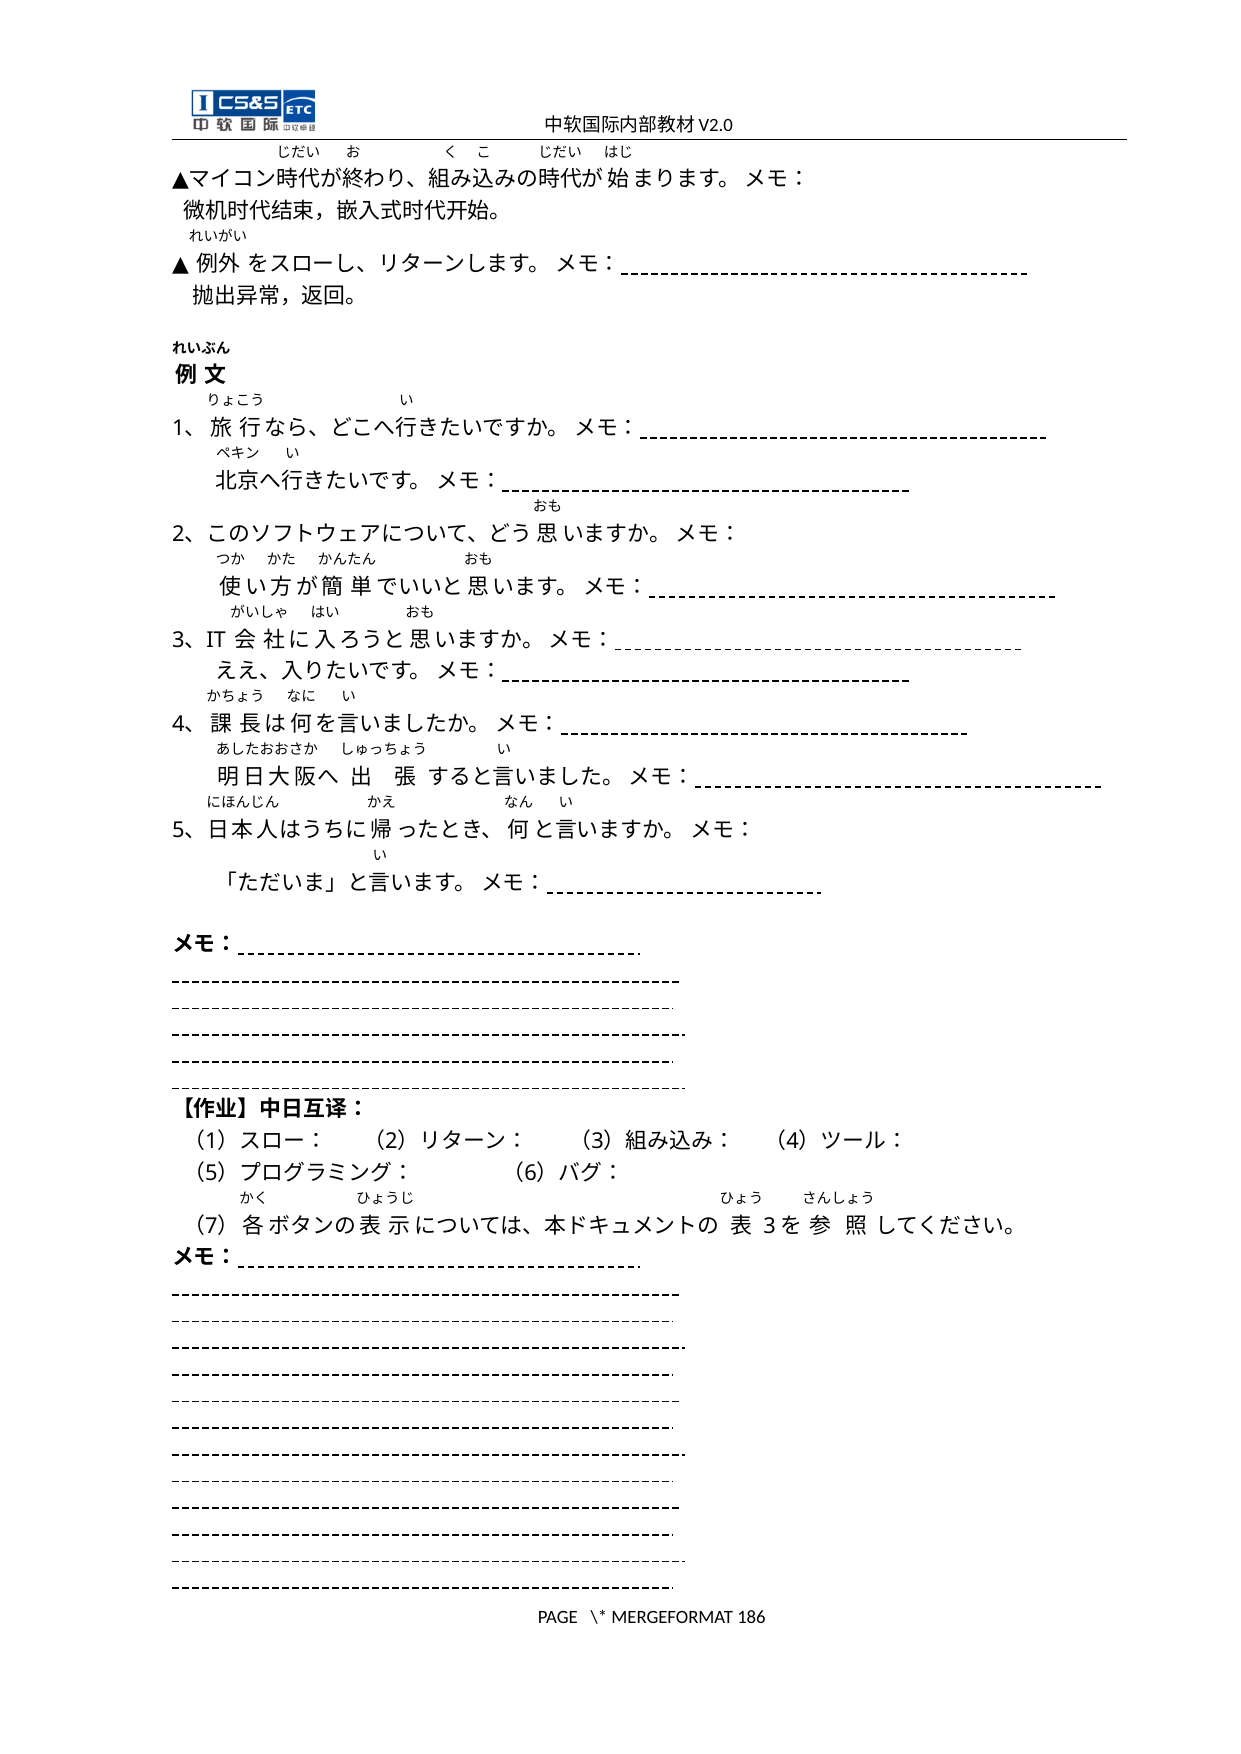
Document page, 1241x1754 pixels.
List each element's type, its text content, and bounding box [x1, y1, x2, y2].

text 1、なら、どこへきたいですか。 メモ： [172, 389, 1127, 442]
text ▲マイコンがわり、みのがまります。 メモ： [172, 140, 1127, 193]
text 【作业】中日互译： [172, 1091, 1127, 1123]
text メモ： [172, 1239, 1127, 1271]
text 3、ITにろうといますか。 メモ： [172, 600, 1127, 653]
text 2、このソフトウェアについて、どういますか。 メモ： [172, 495, 1127, 548]
text へきたいです。 メモ： [172, 442, 1127, 495]
text 5、はうちにったとき、といますか。 メモ： [172, 791, 1127, 844]
text （7）ボタンのについては、本ドキュメントの3をしてください。 [172, 1186, 1127, 1239]
text 微机时代结束，嵌入式时代开始。 [172, 193, 1127, 225]
text 抛出异常，返回。 [172, 278, 1127, 309]
text 4、はをいましたか。 メモ： [172, 685, 1127, 738]
text ええ、入りたいです。 メモ： [172, 653, 1127, 685]
text いがでいいといます。 メモ： [172, 548, 1127, 600]
picture [190, 88, 316, 132]
text （5）プログラミング： （6）バグ： [172, 1155, 1127, 1186]
text 「ただいま」といます。 メモ： [172, 844, 1127, 896]
text メモ： [172, 926, 1127, 958]
list スロー： （2）リターン： （3）組み込み： （4）ツール： [172, 1123, 1127, 1155]
text へするといました。 メモ： [172, 738, 1127, 791]
text ▲をスローし、リターンします。 メモ： [172, 225, 1127, 278]
